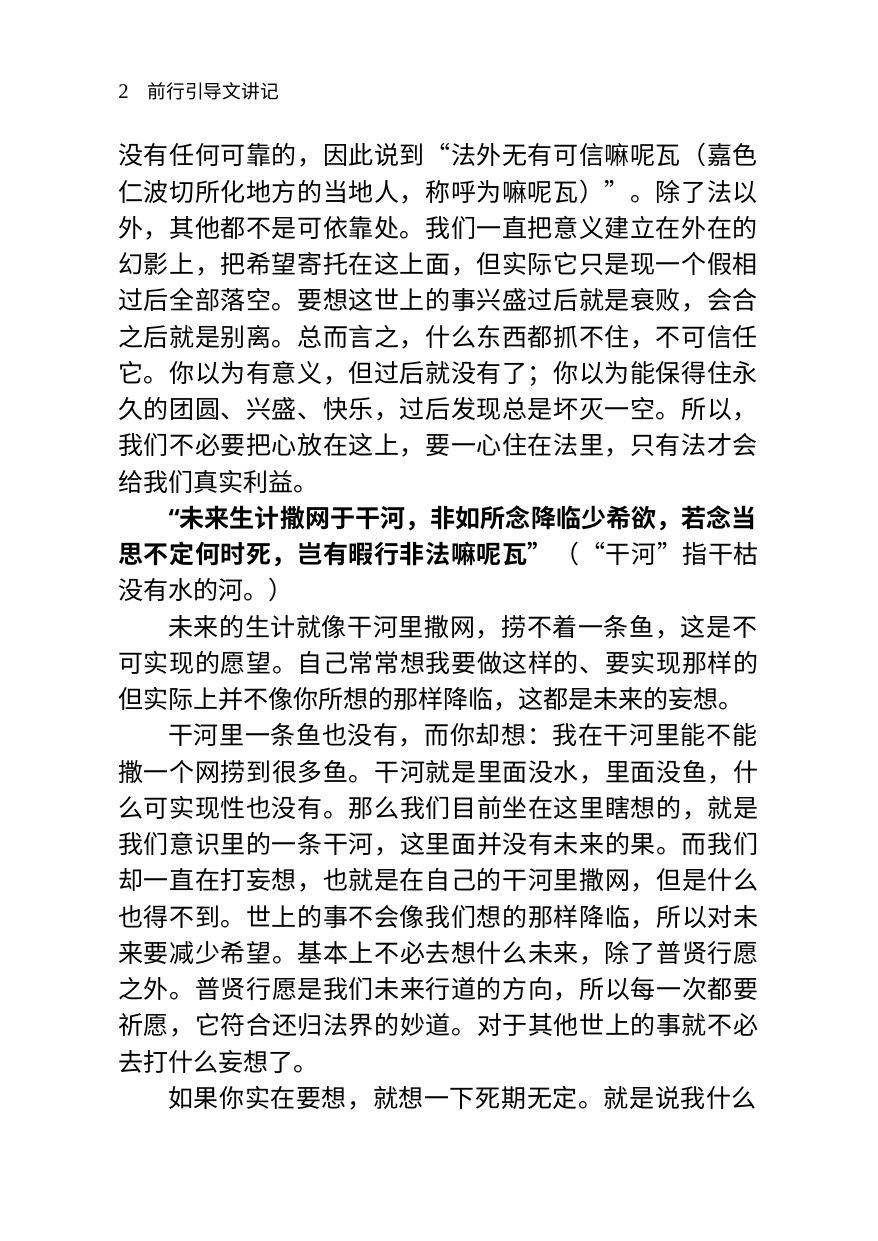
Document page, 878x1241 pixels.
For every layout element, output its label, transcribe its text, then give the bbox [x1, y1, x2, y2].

text 干河里一条鱼也没有，而你却想：我在干河里能不能撒一个网捞到很多鱼。干河就是里面没水，里面没鱼，什么可实现性也没有。那么我们目前坐在这里瞎想的，就是我们意识里的一条干河，这里面并没有未来的果。而我们却一直在打妄想，也就是在自己的干河里撒网，但是什么也得不到。世上的事不会像我们想的那样降临，所以对未来要减少希望。基本上不必去想什么未来，除了普贤行愿之外。普贤行愿是我们未来行道的方向，所以每一次都要祈愿，它符合还归法界的妙道。对于其他世上的事就不必去打什么妄想了。 [118, 716, 759, 1078]
text 未来的生计就像干河里撒网，捞不着一条鱼，这是不可实现的愿望。自己常常想我要做这样的、要实现那样的，但实际上并不像你所想的那样降临，这都是未来的妄想。 [118, 607, 759, 716]
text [118, 1078, 759, 1114]
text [118, 136, 759, 498]
text “未来生计撒网于干河，非如所念降临少希欲，若念当思不定何时死，岂有暇行非法嘛呢瓦”（“干河”指干枯没有水的河。） [118, 498, 759, 607]
